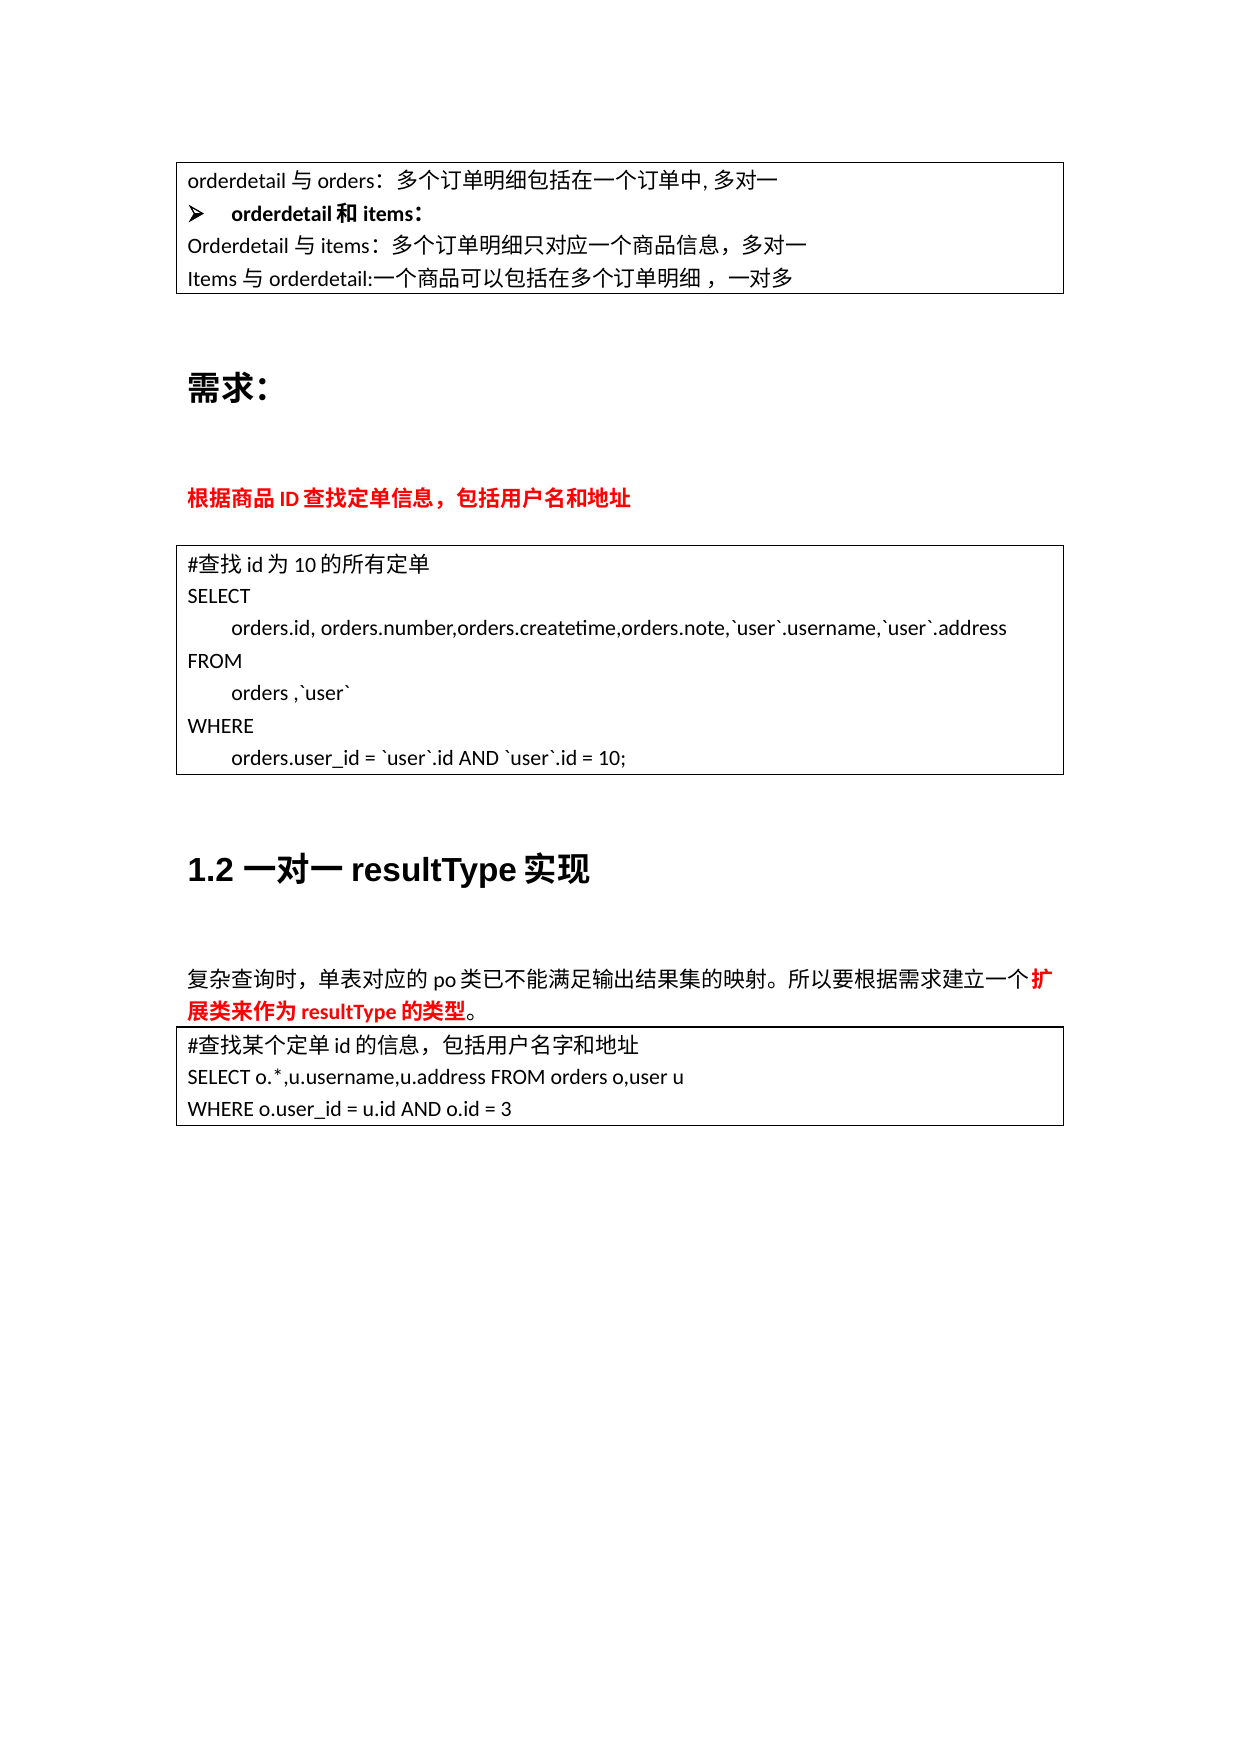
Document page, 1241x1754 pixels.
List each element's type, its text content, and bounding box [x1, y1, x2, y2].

table_header #查找某个定单id的信息，包括用户名字和地址 SELECT o.*,u.username,u.address FROM orders o,user u WHERE o.user_id = u.id AND o.id = 3 [177, 1028, 1063, 1125]
list 根据商品ID查找定单信息，包括用户名和地址 [187, 480, 1053, 513]
subtitle 需求： [187, 354, 1053, 419]
subtitle 1.2 一对一 resultType实现 [187, 834, 1053, 899]
table_header #查找id为10的所有定单 SELECT orders.id, orders.number,orders.createtime,orders.note,`user`.username,`user`.address FROM orders ,`user` WHERE orders.user_id = `user`.id AND `user`.id = 10; [177, 546, 1063, 774]
text 复杂查询时，单表对应的po类已不能满足输出结果集的映射。所以要根据需求建立一个扩展类来作为resultType的类型。 [187, 961, 1053, 1026]
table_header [177, 163, 1063, 293]
